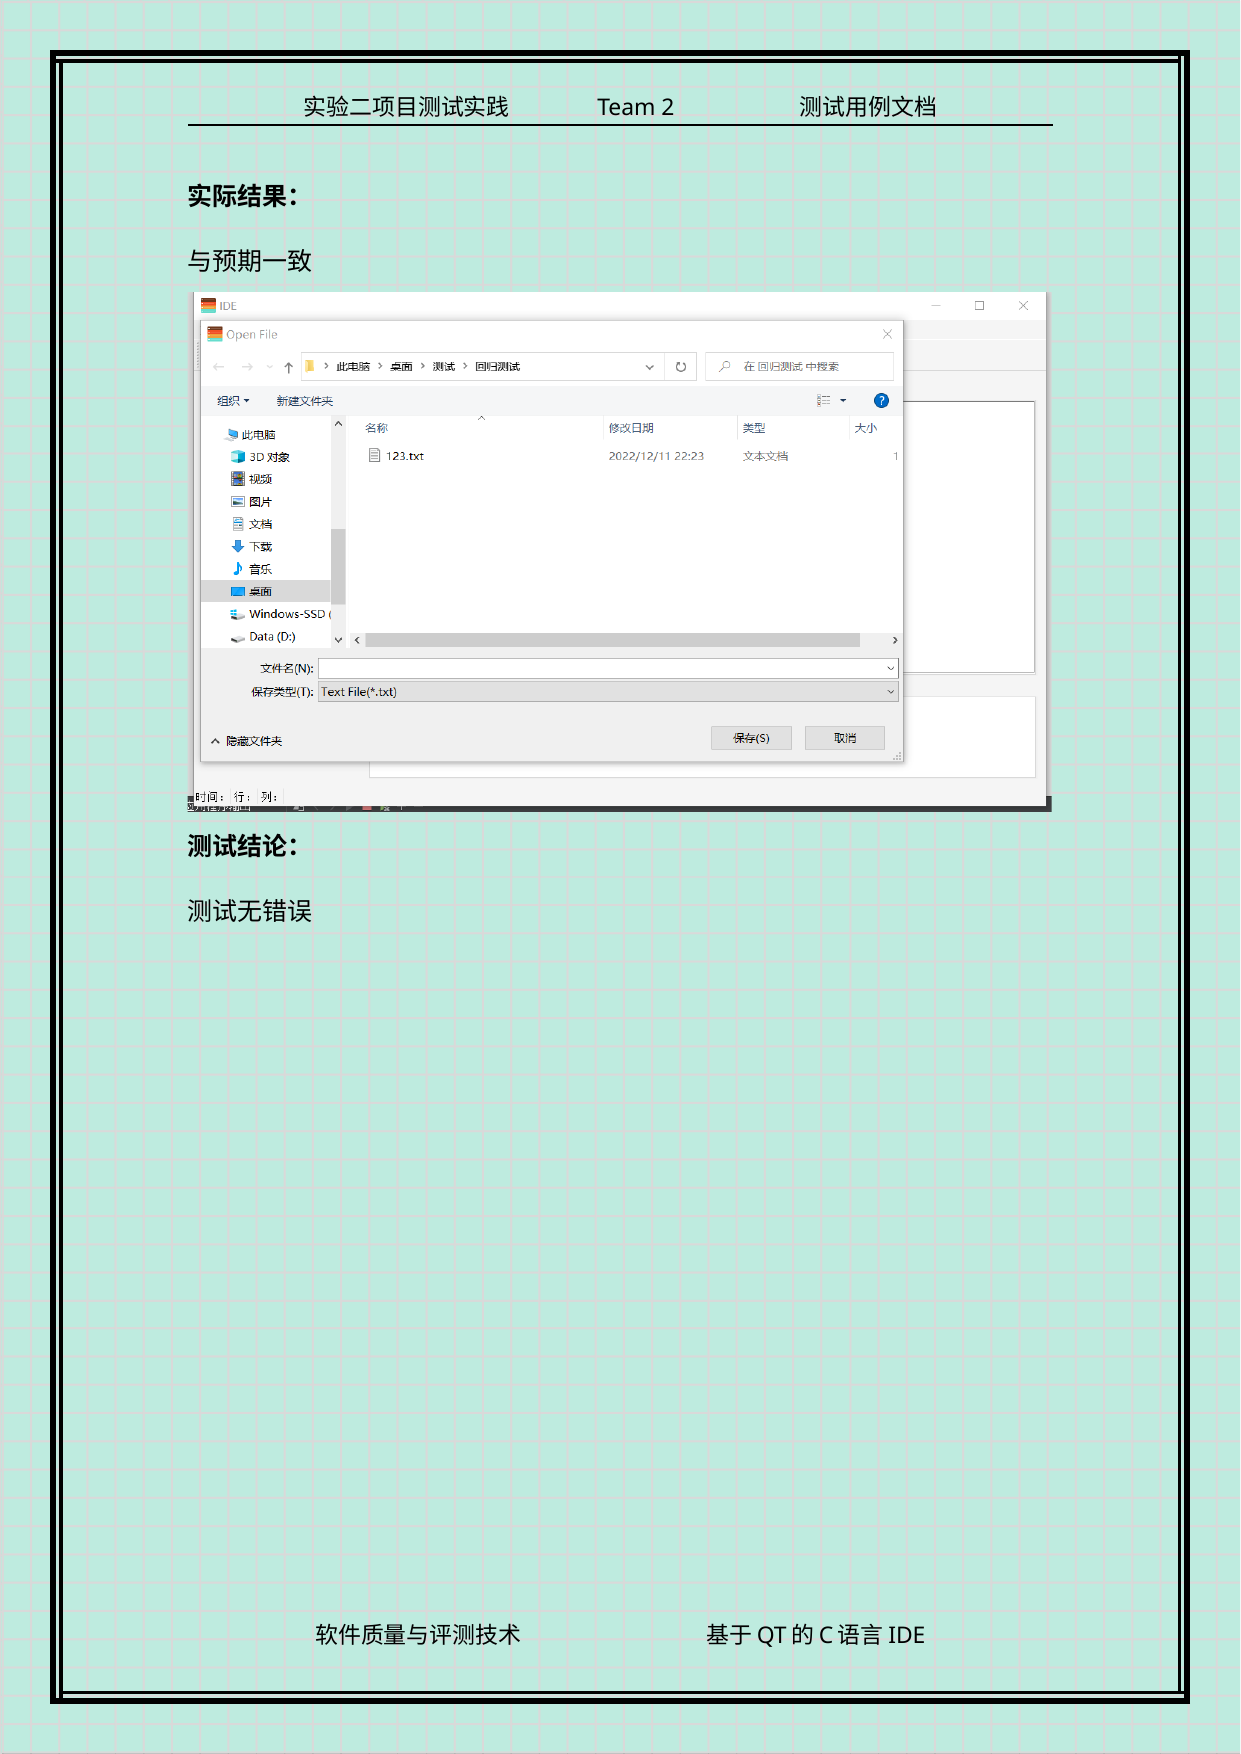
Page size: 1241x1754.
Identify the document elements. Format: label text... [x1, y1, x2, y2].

text 实际结果： [187, 162, 1053, 227]
text 测试结论： [187, 812, 1053, 877]
text 与预期一致 [187, 227, 1053, 292]
picture [0, 0, 1241, 1754]
text 测试无错误 [187, 877, 1053, 942]
